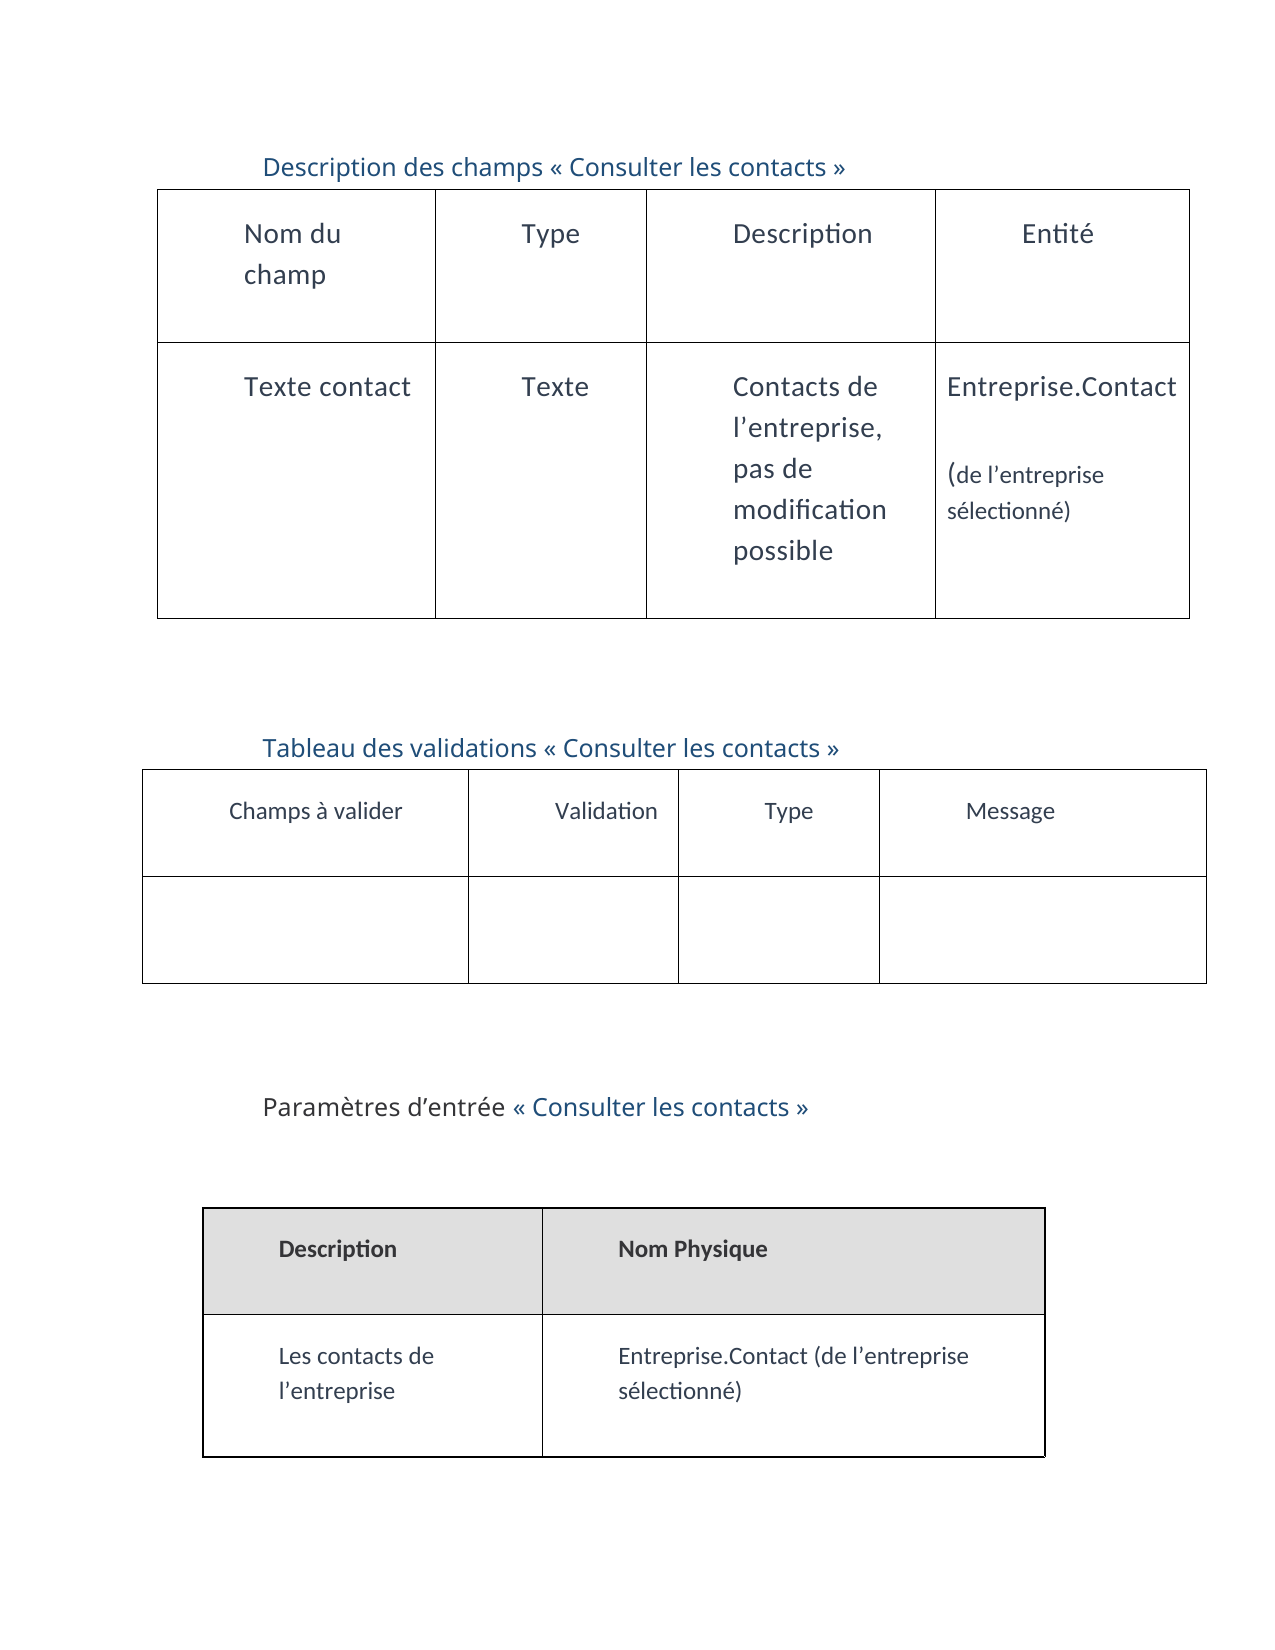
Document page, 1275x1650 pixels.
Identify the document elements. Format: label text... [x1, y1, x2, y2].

table_header Description [204, 1209, 542, 1314]
subtitle Description des champs « Consulter les contacts » [262, 150, 1088, 184]
table_header Nom du champ [158, 190, 435, 342]
table_cell [880, 877, 1206, 983]
table_header Nom Physique [543, 1209, 1044, 1314]
table_cell Entreprise.Contact (de l’entreprise sélectionné) [543, 1315, 1044, 1456]
table_cell [469, 877, 678, 983]
table_cell Texte [436, 343, 646, 617]
table_header Champs à valider [143, 770, 468, 876]
table_cell Texte contact [158, 343, 435, 617]
table_header Validation [469, 770, 678, 876]
table_header Message [880, 770, 1206, 876]
table_cell [143, 877, 468, 983]
table_header Type [436, 190, 646, 342]
table_header Type [679, 770, 879, 876]
table_cell Contacts de l’entreprise, pas de modification possible [647, 343, 935, 617]
subtitle Tableau des validations « Consulter les contacts » [262, 730, 1088, 764]
table_cell Entreprise.Contact (de l’entreprise sélectionné) [936, 343, 1189, 617]
table_header Entité [936, 190, 1189, 342]
subtitle Paramètres d’entrée « Consulter les contacts » [262, 1089, 1088, 1124]
table_header Description [647, 190, 935, 342]
table_cell [679, 877, 879, 983]
table_cell Les contacts de l’entreprise [204, 1315, 542, 1456]
